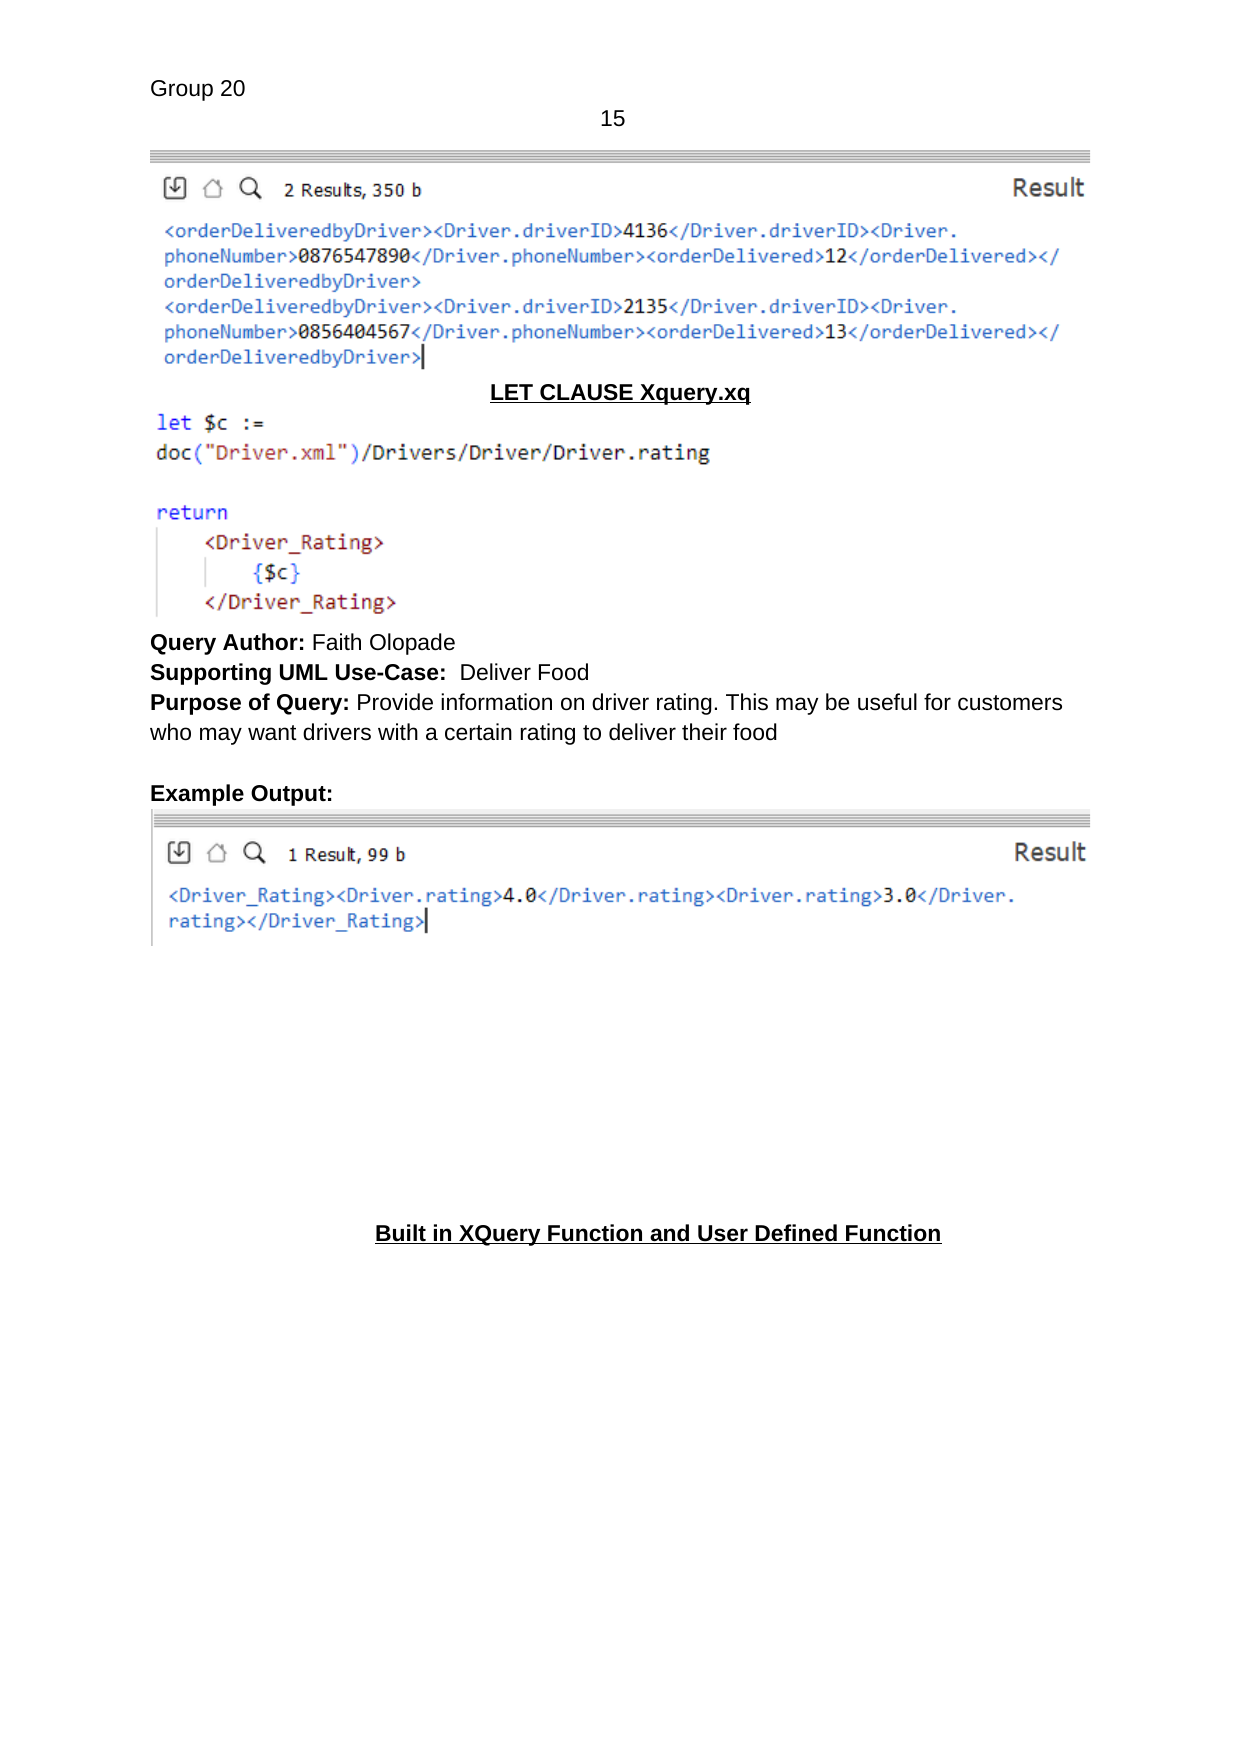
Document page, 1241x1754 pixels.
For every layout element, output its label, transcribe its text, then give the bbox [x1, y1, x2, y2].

picture [150, 409, 824, 625]
text Purpose of Query: Provide information on driver rating. This may be useful for customers who may want drivers with a certain rating to deliver their food [150, 689, 1090, 746]
picture [150, 809, 1091, 946]
text Query Author: Faith Olopade [150, 628, 1090, 655]
text Supporting UML Use-Case: Deliver Food [150, 659, 1090, 685]
picture [150, 150, 1091, 375]
text LET CLAUSE Xquery.xq [150, 379, 1090, 405]
text Built in XQuery Function and User Defined Function [300, 1220, 1090, 1247]
text Example Output: [150, 779, 1090, 809]
